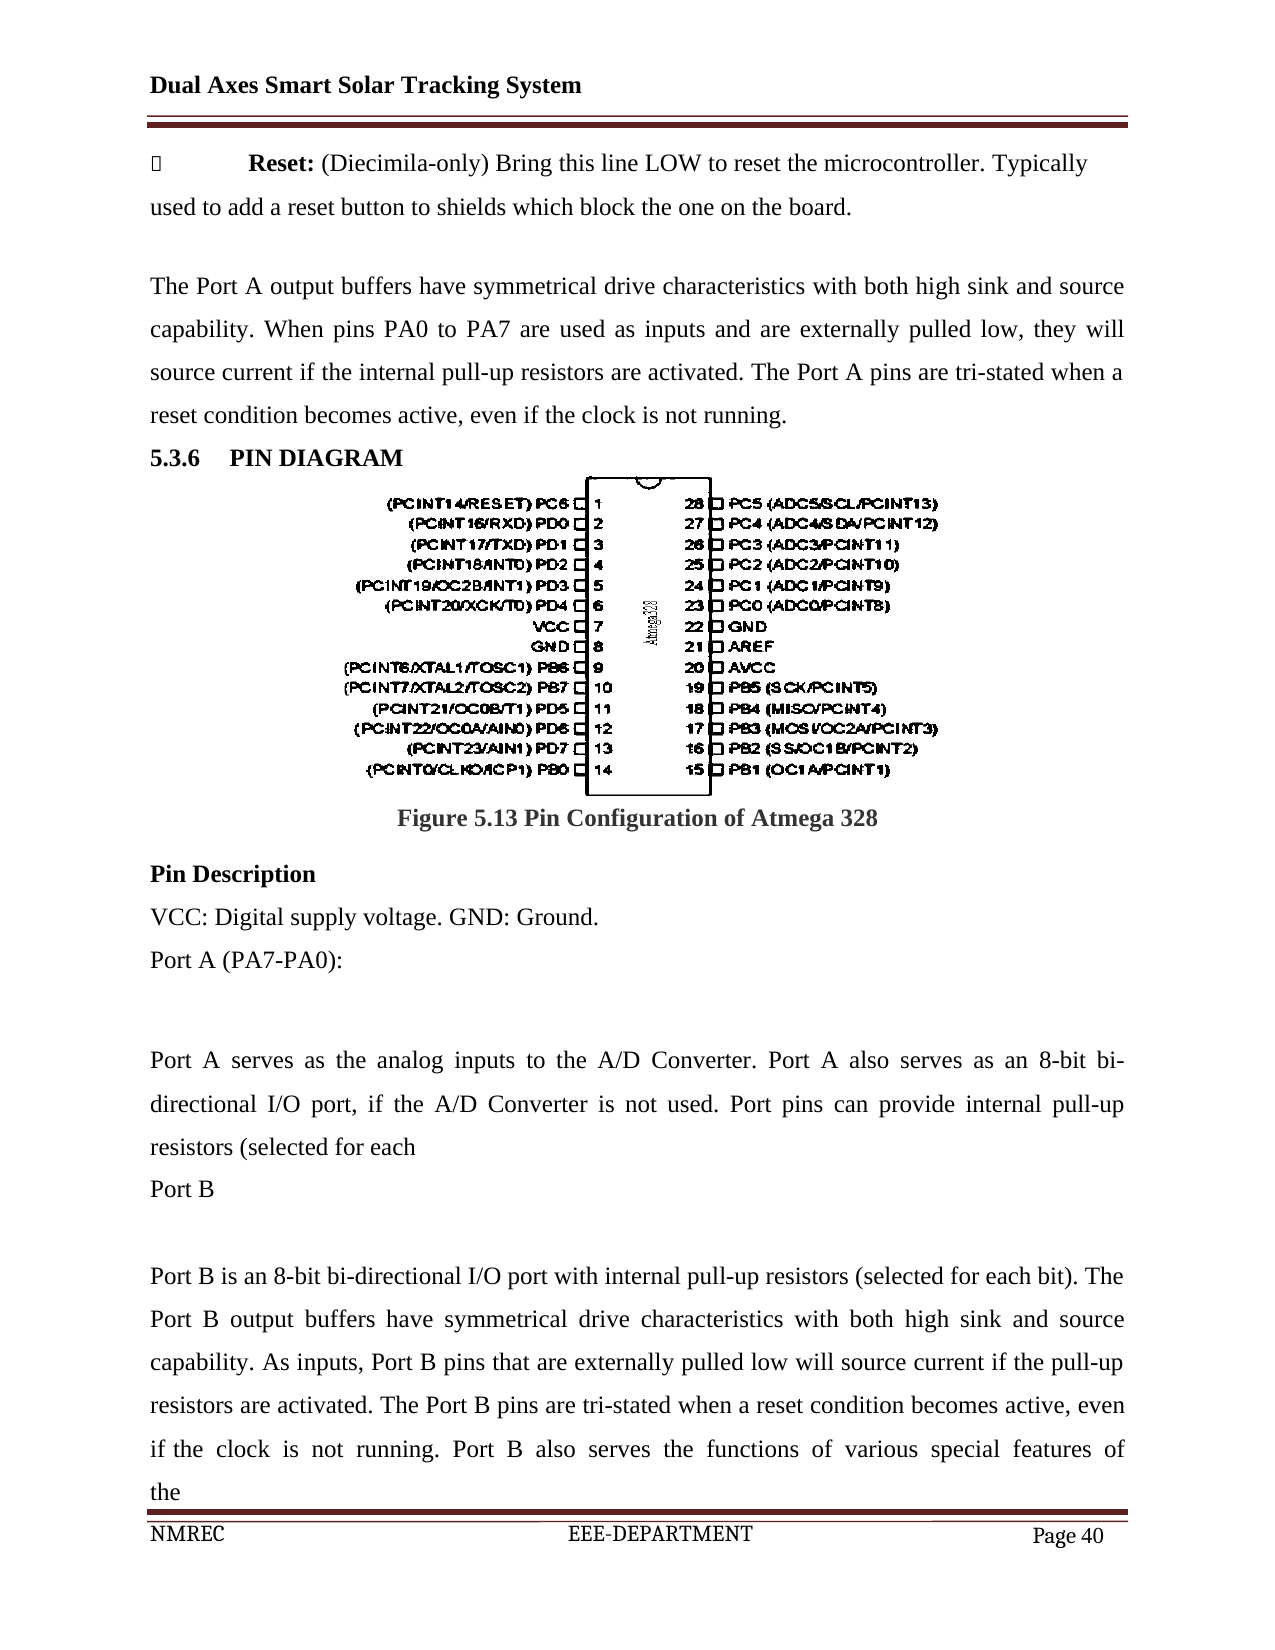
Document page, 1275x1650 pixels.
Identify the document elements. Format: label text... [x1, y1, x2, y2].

text Port A serves as the analog inputs to the A/D Converter. Port A also serves as an 8-bit bi- directional I/O port, if the A/D Converter is not used. Port pins can provide internal pull-up resistors (selected for each [150, 1046, 1126, 1161]
subtitle PIN DIAGRAM [150, 443, 1144, 472]
text Pin Description [150, 859, 1144, 888]
text Port B is an 8-bit bi-directional I/O port with internal pull-up resistors (selected for each bit). The Port B output buffers have symmetrical drive characteristics with both high sink and source capability. As inputs, Port B pins that are externally pulled low will source current if the pull-up resistors are activated. The Port B pins are tri-stated when a reset condition becomes active, even if the clock is not running. Port B also serves the functions of various special features of the [150, 1261, 1126, 1506]
list Reset: (Diecimila-only) Bring this line LOW to reset the microcontroller. Typically used to add a reset button to shields which block the one on the board. [150, 148, 1125, 221]
text The Port A output buffers have symmetrical drive characteristics with both high sink and source capability. When pins PA0 to PA7 are used as inputs and are externally pulled low, they will source current if the internal pull-up resistors are activated. The Port A pins are tri-stated when a reset condition becomes active, even if the clock is not running. [150, 271, 1125, 429]
picture [344, 476, 940, 796]
text VCC: Digital supply voltage. GND: Ground. Port A (PA7-PA0): [150, 902, 639, 974]
text Port B [150, 1175, 1144, 1204]
